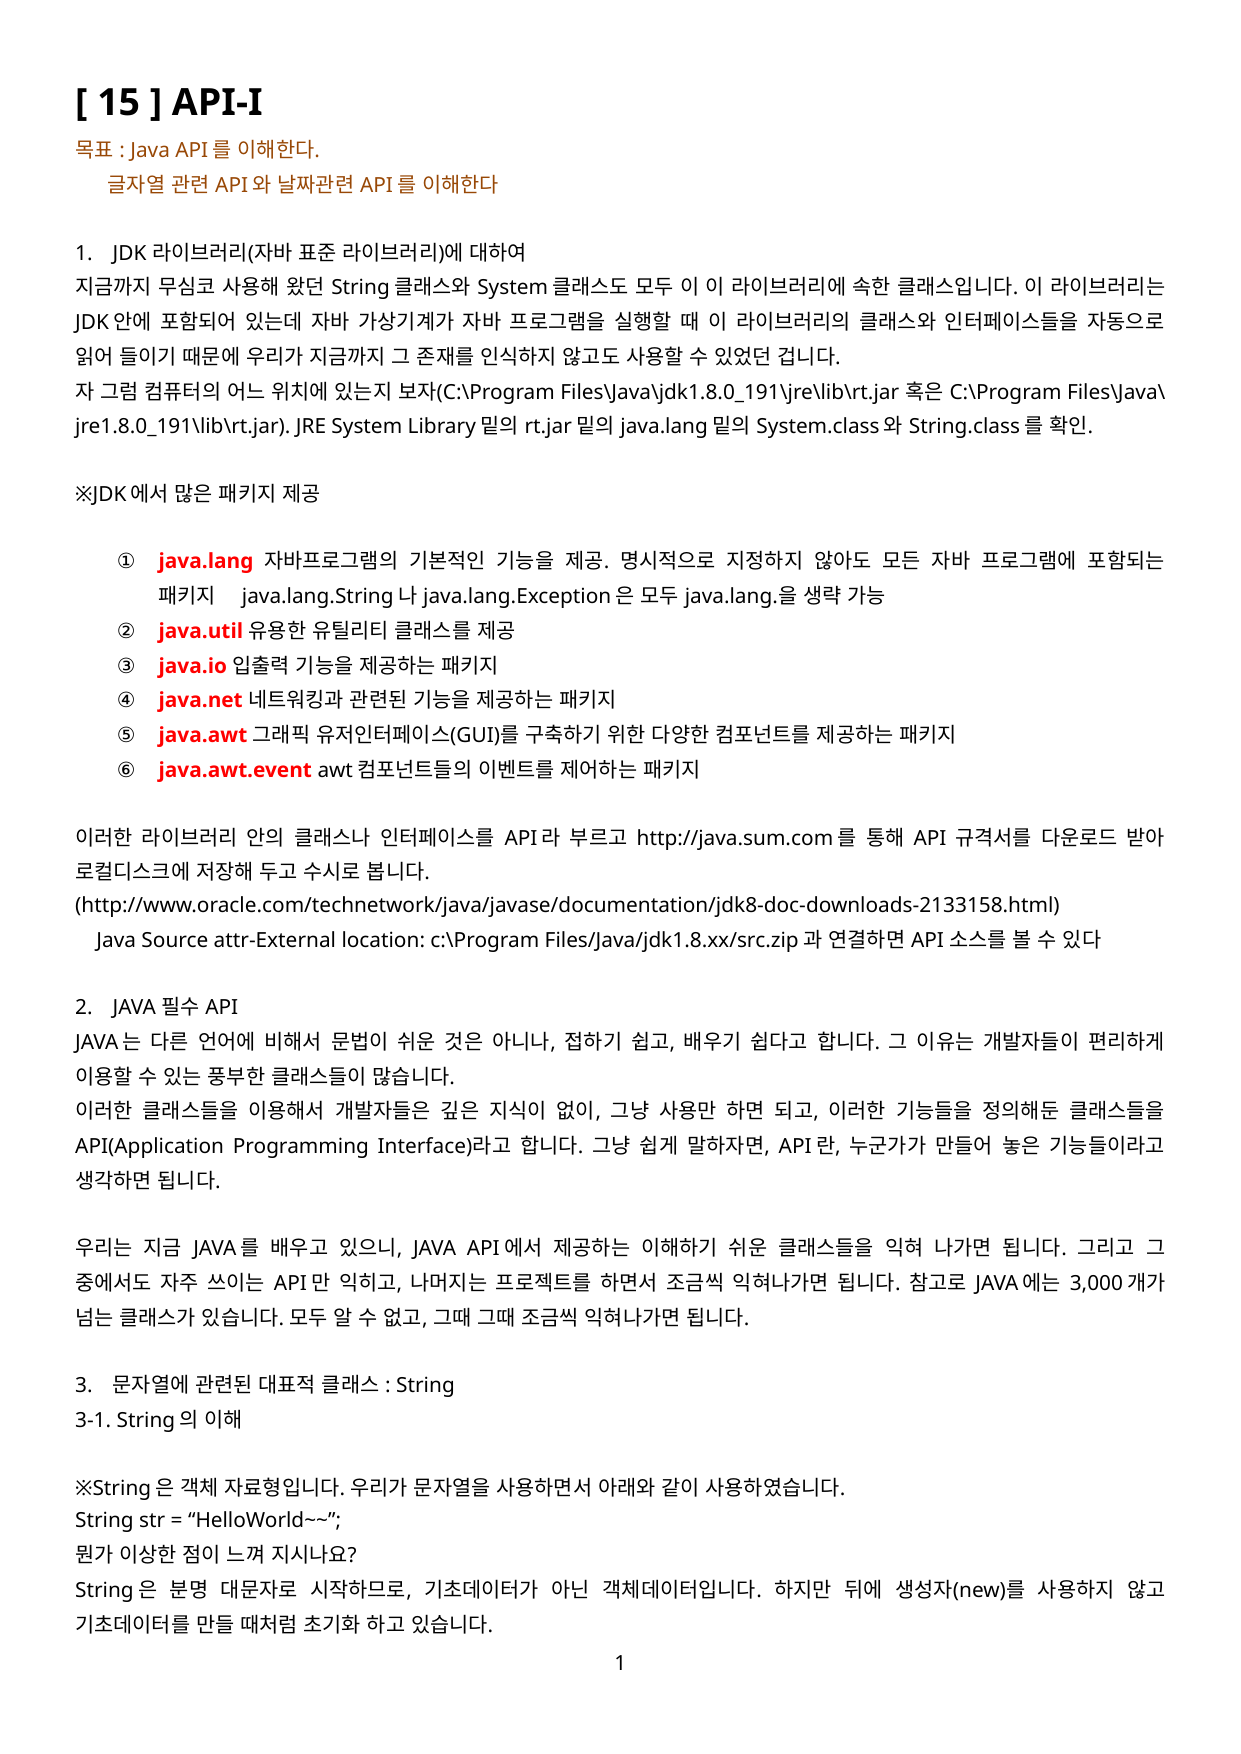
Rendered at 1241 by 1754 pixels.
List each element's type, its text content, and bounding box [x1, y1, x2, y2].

list java.lang 자바프로그램의 기본적인 기능을 제공. 명시적으로 지정하지 않아도 모든 자바 프로그램에 포함되는 패키지 java.lang.String나 java.lang.Exception은 모두 java.lang.을 생략 가능 [117, 544, 1165, 610]
list java.io 입출력 기능을 제공하는 패키지 [117, 649, 1165, 679]
text ※String은 객체 자료형입니다. 우리가 문자열을 사용하면서 아래와 같이 사용하였습니다. [75, 1471, 1165, 1501]
text 목표 : Java API를 이해한다. [75, 134, 1165, 164]
text 우리는 지금 JAVA를 배우고 있으니, JAVA API에서 제공하는 이해하기 쉬운 클래스들을 익혀 나가면 됩니다. 그리고 그 중에서도 자주 쓰이는 API만 익히고, 나머지는 프로젝트를 하면서 조금씩 익혀나가면 됩니다. 참고로 JAVA에는 3,000개가 넘는 클래스가 있습니다. 모두 알 수 없고, 그때 그때 조금씩 익혀나가면 됩니다. [75, 1232, 1165, 1332]
list java.util 유용한 유틸리티 클래스를 제공 [117, 614, 1165, 644]
text 글자열 관련 API와 날짜관련 API를 이해한다 [75, 168, 1165, 199]
text Java Source attr-External location: c:\Program Files/Java/jdk1.8.xx/src.zip과 연결하면 API 소스를 볼 수 있다 [75, 923, 1165, 953]
text JAVA는 다른 언어에 비해서 문법이 쉬운 것은 아니나, 접하기 쉽고, 배우기 쉽다고 합니다. 그 이유는 개발자들이 편리하게 이용할 수 있는 풍부한 클래스들이 많습니다. [75, 1025, 1165, 1090]
text ※JDK에서 많은 패키지 제공 [75, 477, 1165, 507]
text 뭔가 이상한 점이 느껴 지시나요? [75, 1538, 1165, 1568]
text 이러한 클래스들을 이용해서 개발자들은 깊은 지식이 없이, 그냥 사용만 하면 되고, 이러한 기능들을 정의해둔 클래스들을 API(Application Programming Interface)라고 합니다. 그냥 쉽게 말하자면, API란, 누군가가 만들어 놓은 기능들이라고 생각하면 됩니다. [75, 1095, 1165, 1194]
text 지금까지 무심코 사용해 왔던 String클래스와 System클래스도 모두 이 이 라이브러리에 속한 클래스입니다. 이 라이브러리는 JDK안에 포함되어 있는데 자바 가상기계가 자바 프로그램을 실행할 때 이 라이브러리의 클래스와 인터페이스들을 자동으로 읽어 들이기 때문에 우리가 지금까지 그 존재를 인식하지 않고도 사용할 수 있었던 겁니다. [75, 271, 1165, 371]
list JAVA 필수 API [75, 990, 1165, 1021]
text String은 분명 대문자로 시작하므로, 기초데이터가 아닌 객체데이터입니다. 하지만 뒤에 생성자(new)를 사용하지 않고 기초데이터를 만들 때처럼 초기화 하고 있습니다. [75, 1573, 1165, 1638]
text String str = “HelloWorld~~”; [75, 1506, 1165, 1534]
list java.awt 그래픽 유저인터페이스(GUI)를 구축하기 위한 다양한 컴포넌트를 제공하는 패키지 [117, 718, 1165, 749]
text 자 그럼 컴퓨터의 어느 위치에 있는지 보자(C:\Program Files\Java\jdk1.8.0_191\jre\lib\rt.jar 혹은 C:\Program Files\Java\jre1.8.0_191\lib\rt.jar). JRE System Library밑의 rt.jar밑의 java.lang밑의 System.class와 String.class를 확인. [75, 375, 1165, 440]
list JDK 라이브러리(자바 표준 라이브러리)에 대하여 [75, 236, 1165, 266]
list java.net 네트워킹과 관련된 기능을 제공하는 패키지 [117, 684, 1165, 714]
text [ 15 ] API-I [75, 75, 1165, 126]
text 3-1. String의 이해 [75, 1403, 1165, 1434]
text (http://www.oracle.com/technetwork/java/javase/documentation/jdk8-doc-downloads-2133158.html) [75, 890, 1165, 919]
text 이러한 라이브러리 안의 클래스나 인터페이스를 API라 부르고 http://java.sum.com를 통해 API 규격서를 다운로드 받아 로컬디스크에 저장해 두고 수시로 봅니다. [75, 821, 1165, 886]
list java.awt.event awt컴포넌트들의 이벤트를 제어하는 패키지 [117, 753, 1165, 784]
list 문자열에 관련된 대표적 클래스 : String [75, 1369, 1165, 1399]
